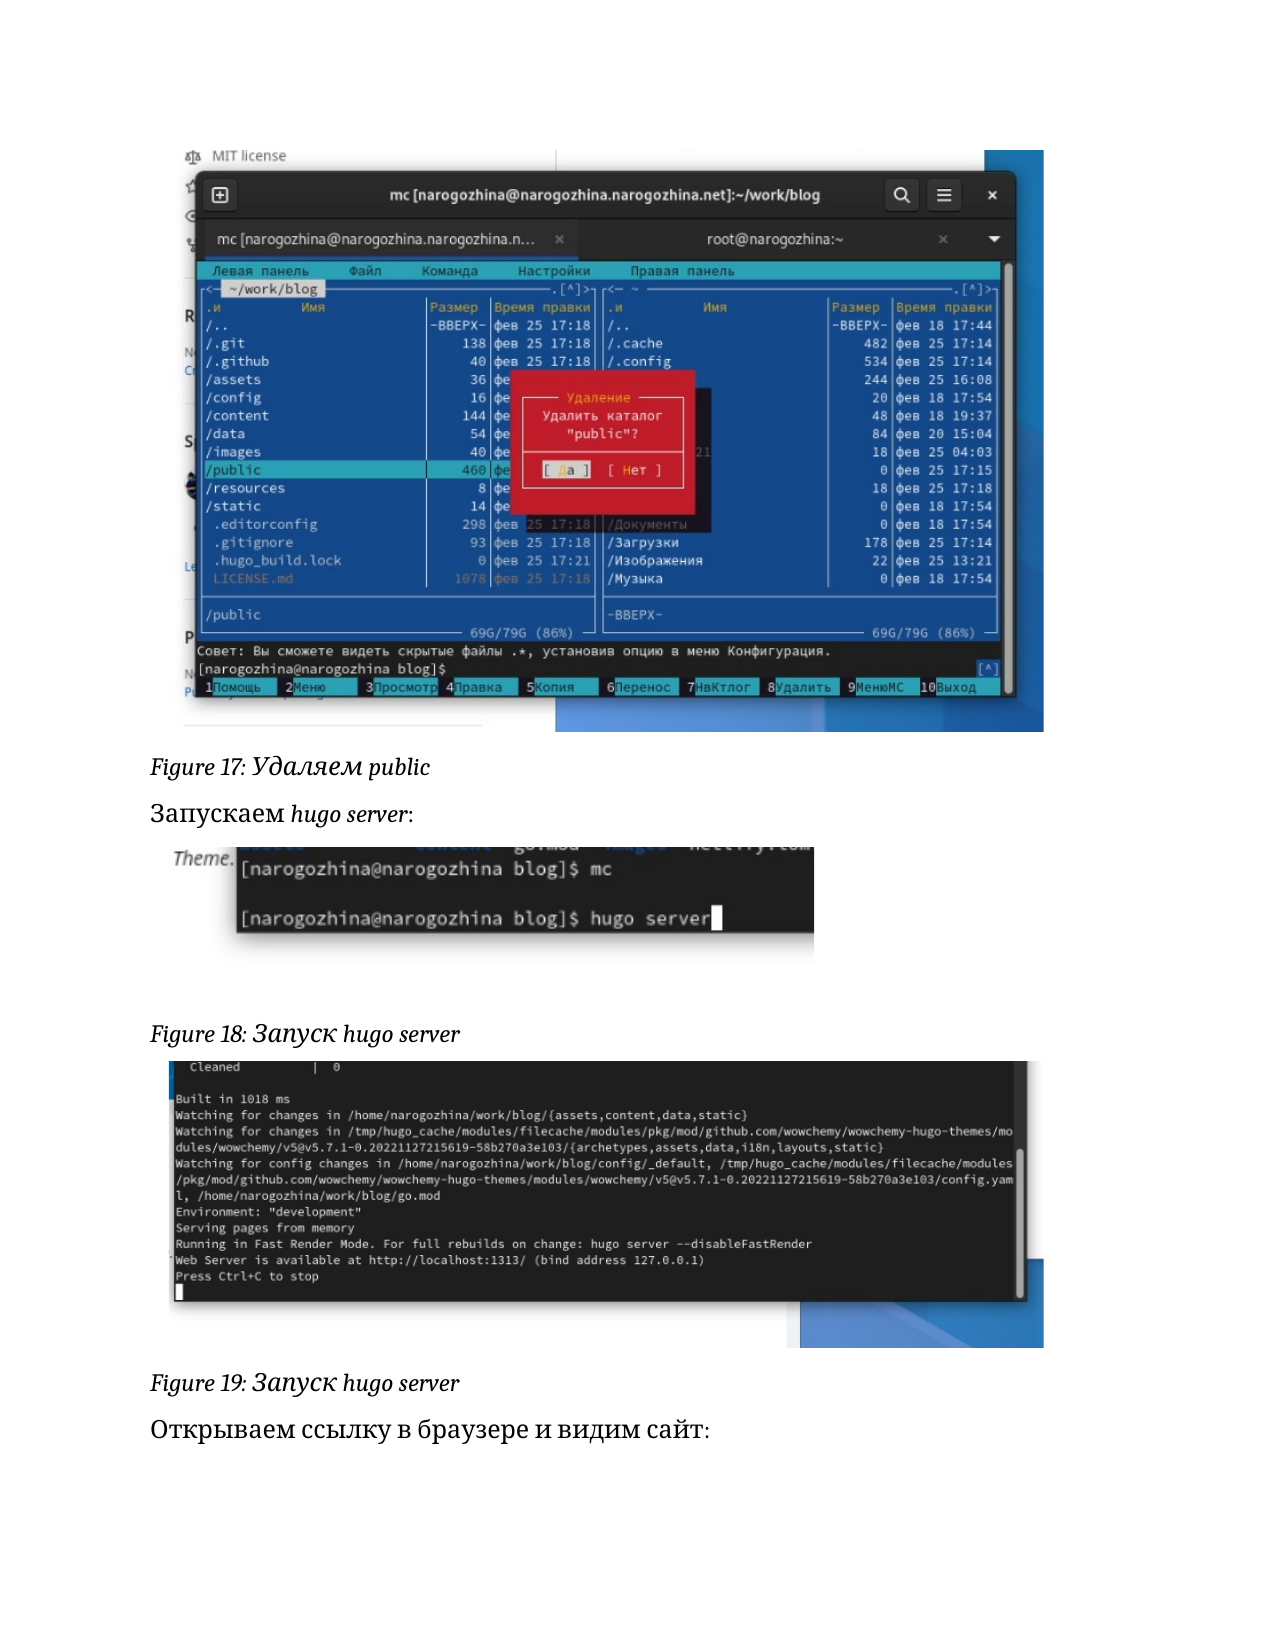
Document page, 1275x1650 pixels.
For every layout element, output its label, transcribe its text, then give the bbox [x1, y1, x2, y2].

picture [168, 1061, 1044, 1348]
text Figure 19: Запуск hugo server [150, 1369, 1125, 1397]
text Figure 17: Удаляем public [150, 753, 1125, 781]
text Figure 18: Запуск hugo server [150, 1020, 1125, 1049]
picture [168, 847, 815, 1000]
text Запускаем hugo server: [150, 800, 1125, 829]
text Открываем ссылку в браузере и видим сайт: [150, 1416, 1125, 1445]
picture [168, 150, 1044, 732]
